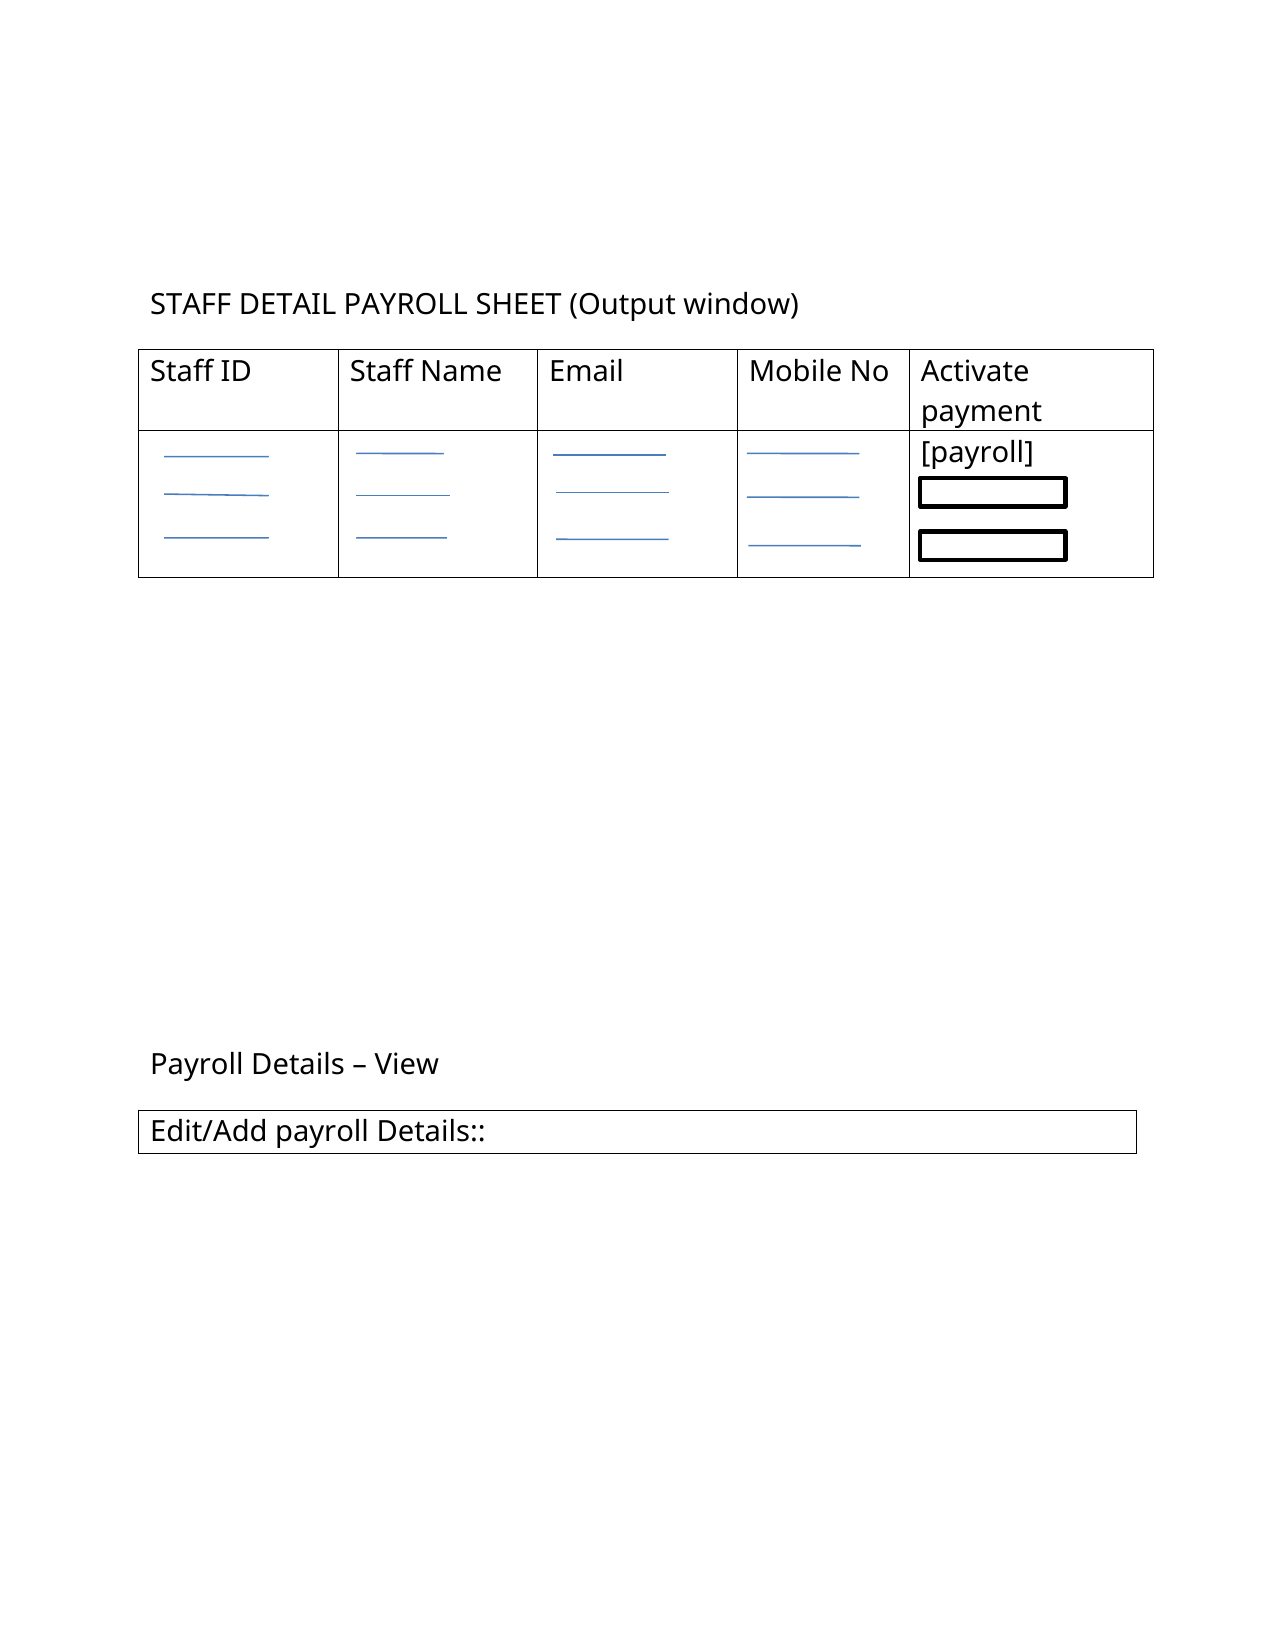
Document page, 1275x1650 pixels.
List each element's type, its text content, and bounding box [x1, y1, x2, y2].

table_header Edit/Add payroll Details:: [139, 1111, 1136, 1153]
table_header Staff Name [339, 350, 537, 430]
text STAFF DETAIL PAYROLL SHEET (Output window) [150, 283, 1125, 323]
table_cell [738, 431, 909, 577]
table_cell [538, 431, 737, 577]
table_header Activate payment [910, 350, 1153, 430]
table_cell [139, 431, 338, 577]
table_cell [339, 431, 537, 577]
table_header Mobile No [738, 350, 909, 430]
text Payroll Details – View [150, 1043, 1125, 1083]
table_header Email [538, 350, 737, 430]
table_header Staff ID [139, 350, 338, 430]
table_cell [payroll] [910, 431, 1153, 577]
